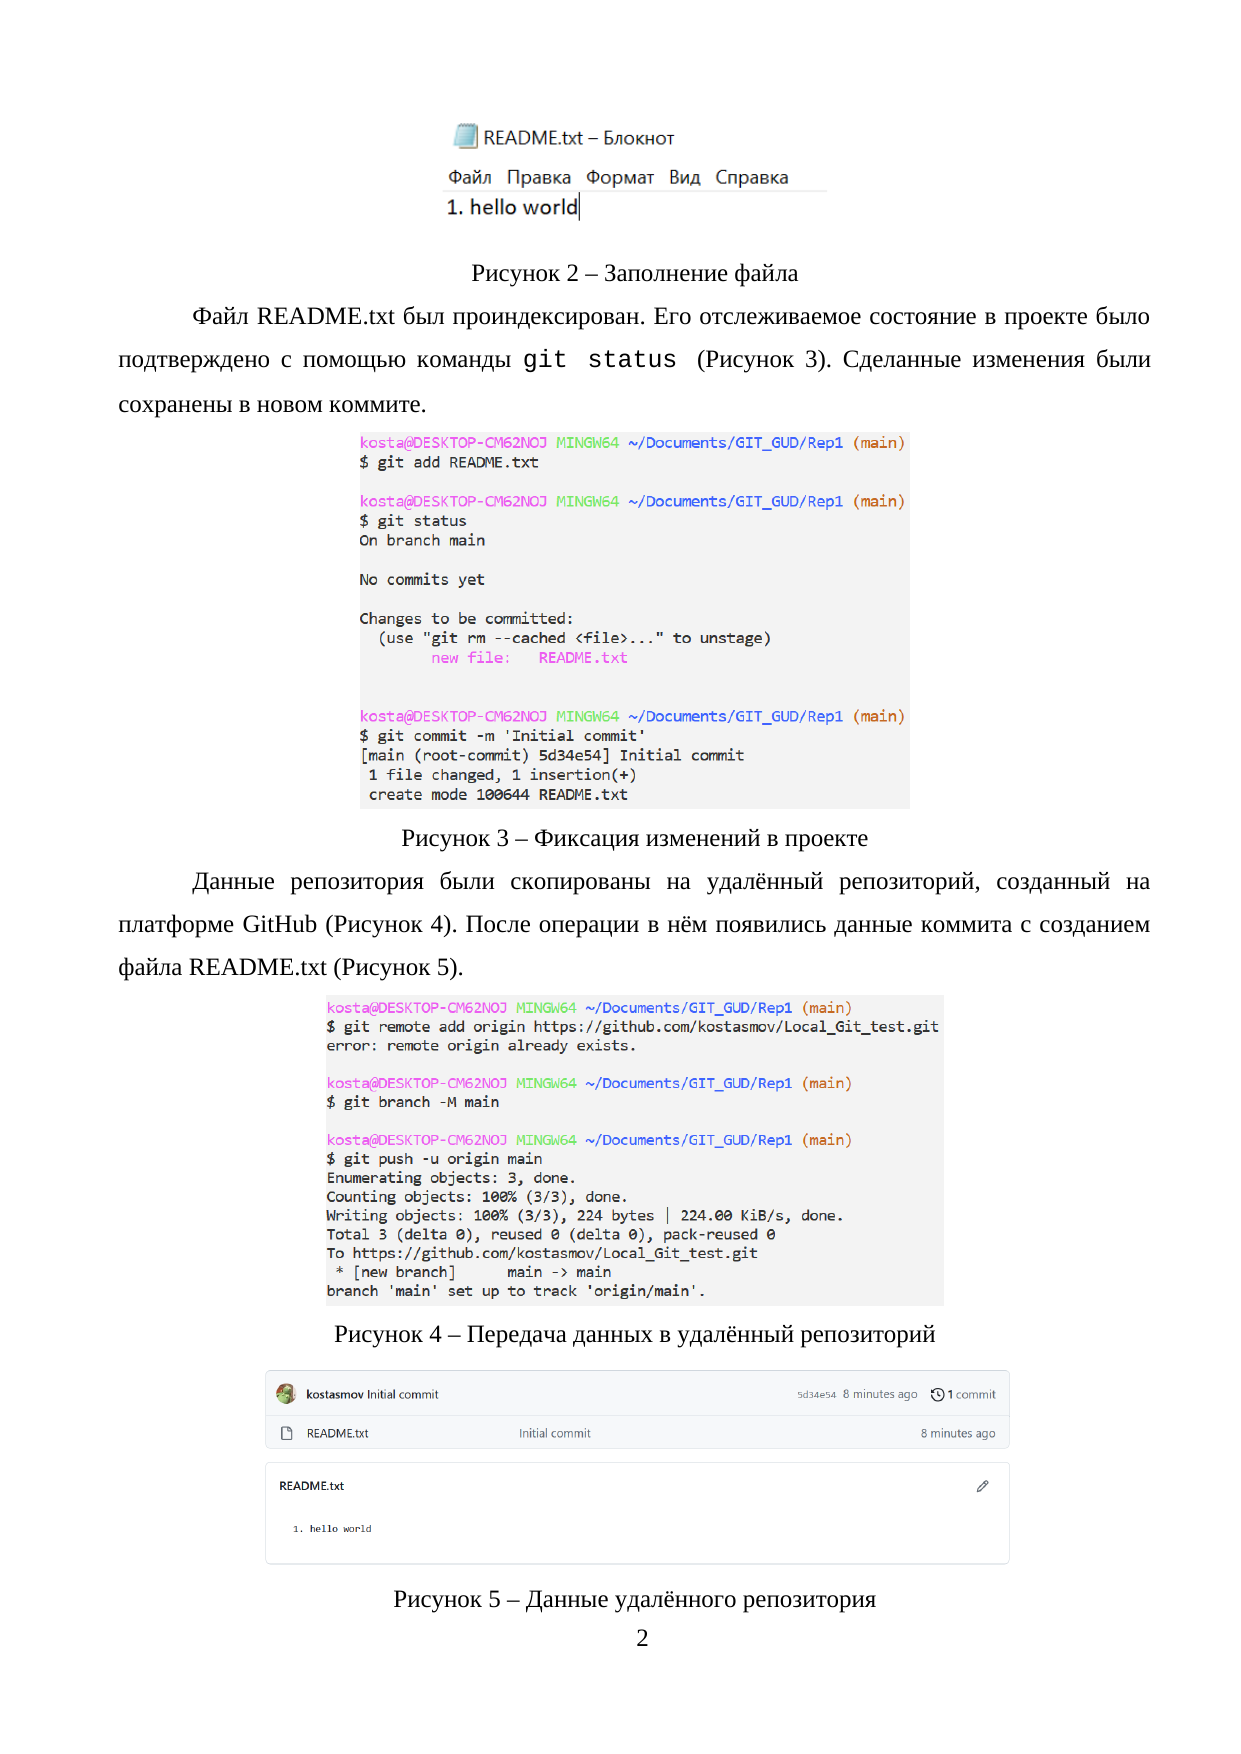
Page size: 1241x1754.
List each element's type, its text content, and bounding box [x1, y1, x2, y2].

text Рисунок 3 – Фиксация изменений в проекте [118, 823, 1152, 852]
text Рисунок 4 – Передача данных в удалённый репозиторий [118, 1319, 1152, 1348]
picture [442, 118, 828, 244]
text Рисунок 5 – Данные удалённого репозитория [118, 1584, 1152, 1612]
text Данные репозитория были скопированы на удалённый репозиторий, созданный на платформе GitHub (Рисунок 4). После операции в нём появились данные коммита с созданием файла README.txt (Рисунок 5). [118, 866, 1152, 981]
picture [360, 432, 910, 809]
picture [255, 1362, 1015, 1570]
picture [326, 995, 944, 1306]
text Рисунок 2 – Заполнение файла [118, 258, 1152, 287]
text Файл README.txt был проиндексирован. Его отслеживаемое состояние в проекте было подтверждено с помощью команды git status (Рисунок 3). Сделанные изменения были сохранены в новом коммите. [118, 301, 1152, 418]
